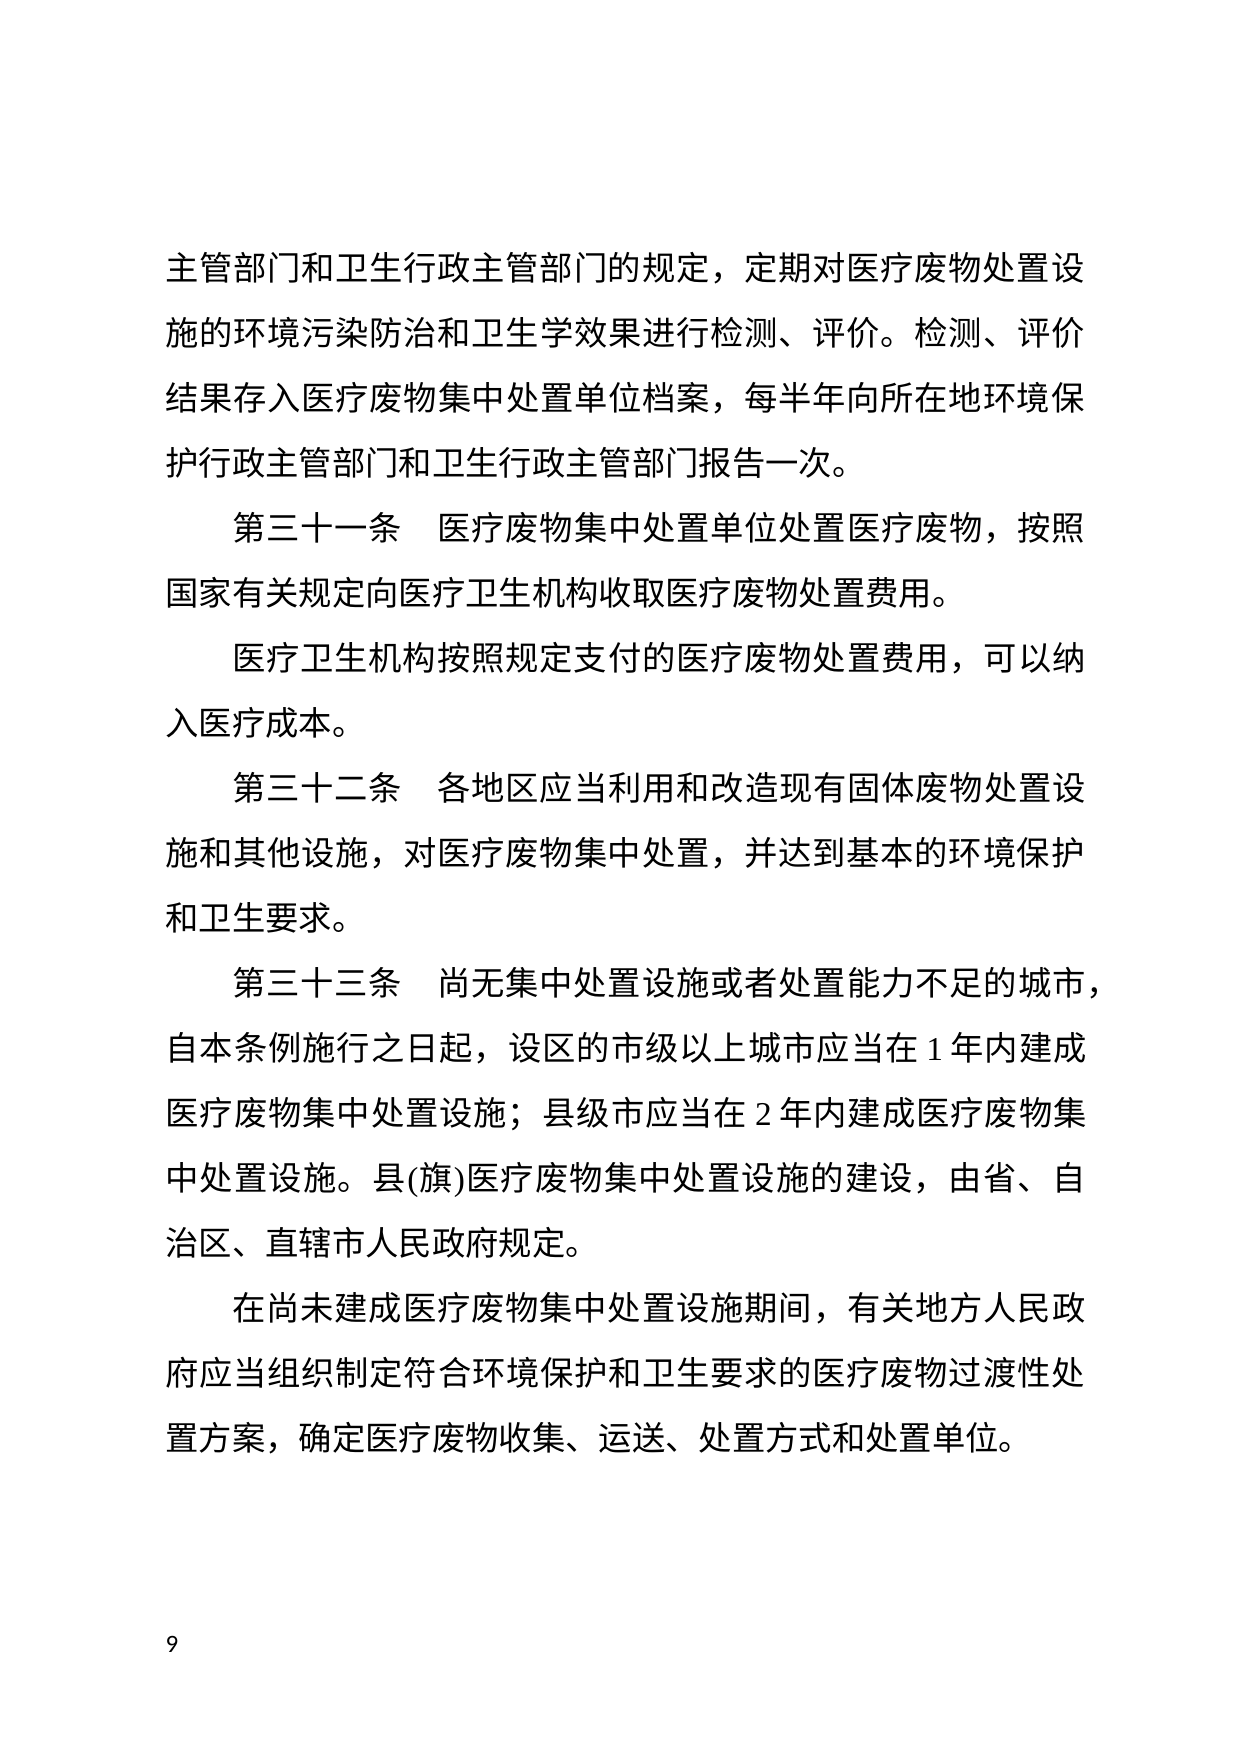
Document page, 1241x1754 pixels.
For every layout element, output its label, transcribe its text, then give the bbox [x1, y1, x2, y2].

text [165, 233, 1087, 493]
text 第三十一条 医疗废物集中处置单位处置医疗废物，按照国家有关规定向医疗卫生机构收取医疗废物处置费用。 [165, 493, 1087, 623]
text 医疗卫生机构按照规定支付的医疗废物处置费用，可以纳入医疗成本。 [165, 623, 1087, 753]
text 第三十二条 各地区应当利用和改造现有固体废物处置设施和其他设施，对医疗废物集中处置，并达到基本的环境保护和卫生要求。 [165, 753, 1087, 948]
text 在尚未建成医疗废物集中处置设施期间，有关地方人民政府应当组织制定符合环境保护和卫生要求的医疗废物过渡性处置方案，确定医疗废物收集、运送、处置方式和处置单位。 [165, 1273, 1087, 1468]
text 第三十三条 尚无集中处置设施或者处置能力不足的城市，自本条例施行之日起，设区的市级以上城市应当在1年内建成医疗废物集中处置设施；县级市应当在2年内建成医疗废物集中处置设施。县(旗)医疗废物集中处置设施的建设，由省、自治区、直辖市人民政府规定。 [165, 948, 1087, 1273]
